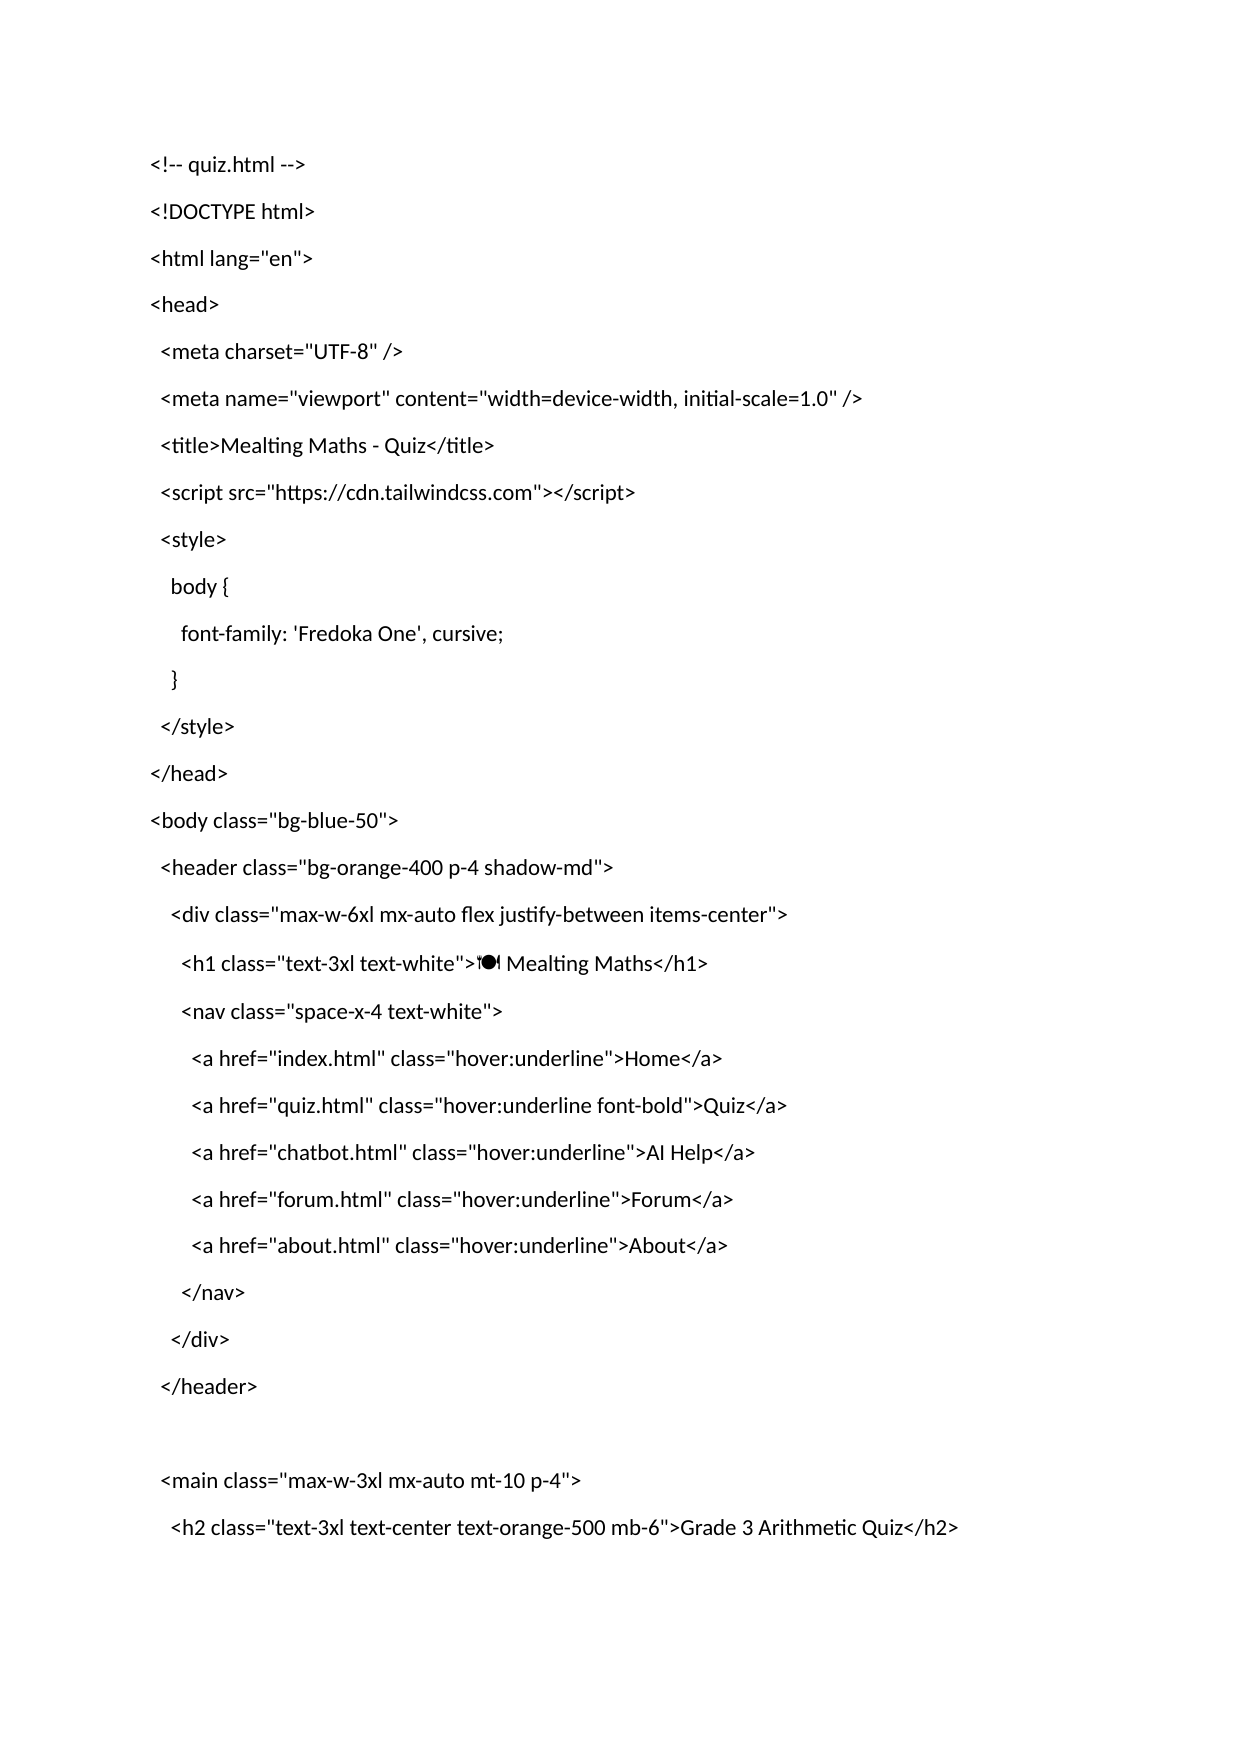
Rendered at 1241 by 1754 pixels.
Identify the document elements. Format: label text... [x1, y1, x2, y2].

text </div> [150, 1325, 1090, 1353]
text <a href="chatbot.html" class="hover:underline">AI Help</a> [150, 1138, 1090, 1166]
text <a href="about.html" class="hover:underline">About</a> [150, 1232, 1090, 1260]
text <h1 class="text-3xl text-white">🍽️ Mealting Maths</h1> [150, 947, 1090, 978]
text <a href="forum.html" class="hover:underline">Forum</a> [150, 1185, 1090, 1213]
text <header class="bg-orange-400 p-4 shadow-md"> [150, 853, 1090, 881]
text </head> [150, 759, 1090, 787]
text <body class="bg-blue-50"> [150, 806, 1090, 834]
text <style> [150, 525, 1090, 553]
text </style> [150, 712, 1090, 741]
text <head> [150, 291, 1090, 319]
text <main class="max-w-3xl mx-auto mt-10 p-4"> [150, 1466, 1090, 1494]
text <a href="quiz.html" class="hover:underline font-bold">Quiz</a> [150, 1091, 1090, 1119]
text <!DOCTYPE html> [150, 197, 1090, 225]
text <html lang="en"> [150, 244, 1090, 272]
text </header> [150, 1372, 1090, 1400]
text font-family: 'Fredoka One', cursive; [150, 619, 1090, 647]
text <nav class="space-x-4 text-white"> [150, 997, 1090, 1025]
text <meta name="viewport" content="width=device-width, initial-scale=1.0" /> [150, 384, 1090, 412]
text <h2 class="text-3xl text-center text-orange-500 mb-6">Grade 3 Arithmetic Quiz</h2> [150, 1513, 1090, 1541]
text <meta charset="UTF-8" /> [150, 337, 1090, 366]
text body { [150, 572, 1090, 600]
text <div class="max-w-6xl mx-auto flex justify-between items-center"> [150, 900, 1090, 928]
text <!-- quiz.html --> [150, 150, 1090, 178]
text } [150, 666, 1090, 694]
text <a href="index.html" class="hover:underline">Home</a> [150, 1044, 1090, 1072]
text <script src="https://cdn.tailwindcss.com"></script> [150, 478, 1090, 506]
text <title>Mealting Maths - Quiz</title> [150, 431, 1090, 459]
text </nav> [150, 1278, 1090, 1307]
